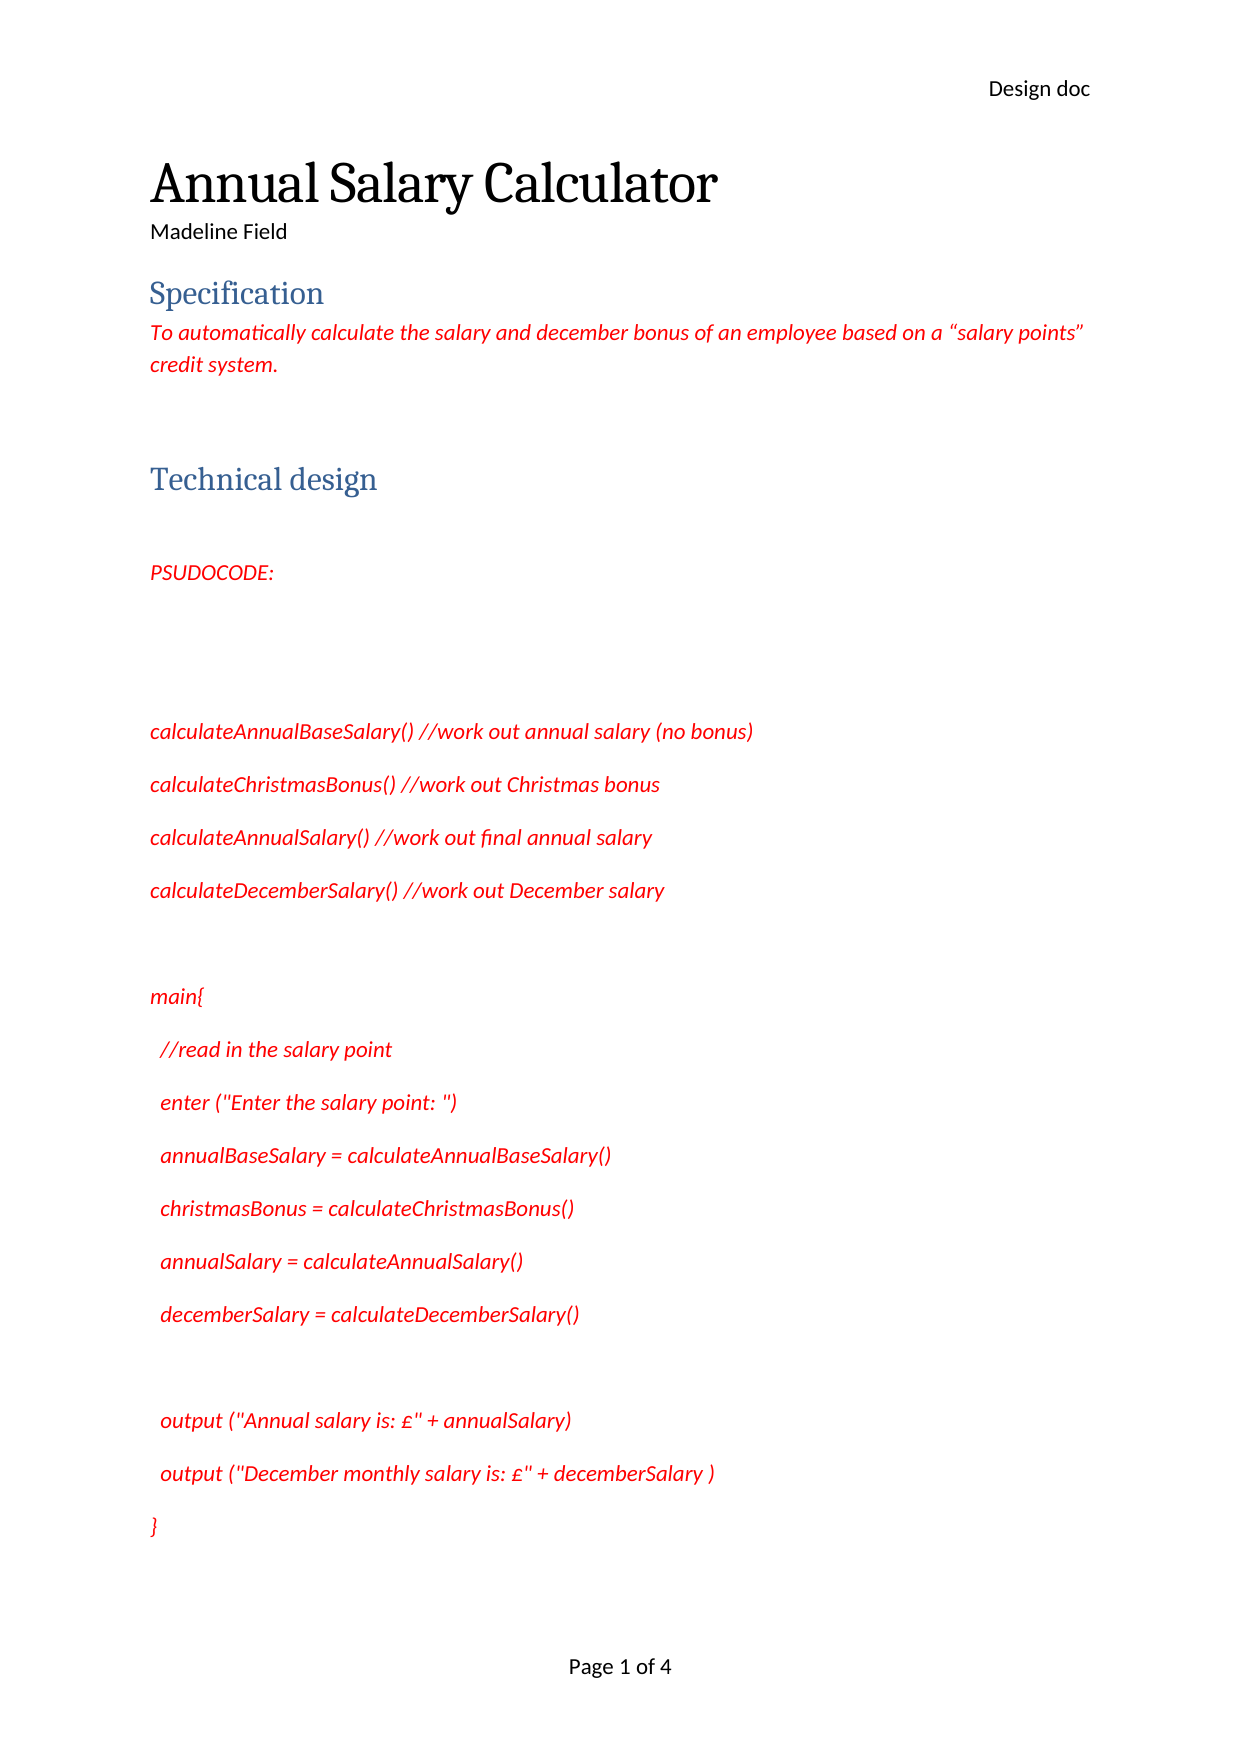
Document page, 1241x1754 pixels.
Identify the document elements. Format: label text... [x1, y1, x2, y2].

text output ("December monthly salary is: £" + decemberSalary ) [150, 1459, 1090, 1487]
subtitle Technical design [150, 461, 1090, 499]
text calculateChristmasBonus() //work out Christmas bonus [150, 770, 1090, 798]
text enter ("Enter the salary point: ") [150, 1088, 1090, 1116]
text calculateDecemberSalary() //work out December salary [150, 876, 1090, 904]
subtitle Specification [150, 274, 1090, 313]
text decemberSalary = calculateDecemberSalary() [150, 1300, 1090, 1328]
text calculateAnnualSalary() //work out final annual salary [150, 823, 1090, 851]
text calculateAnnualBaseSalary() //work out annual salary (no bonus) [150, 717, 1090, 745]
text //read in the salary point [150, 1035, 1090, 1063]
text christmasBonus = calculateChristmasBonus() [150, 1194, 1090, 1222]
text annualSalary = calculateAnnualSalary() [150, 1247, 1090, 1275]
text annualBaseSalary = calculateAnnualBaseSalary() [150, 1141, 1090, 1169]
text Madeline Field [150, 217, 1090, 245]
title Annual Salary Calculator [150, 150, 1090, 217]
text PSUDOCODE: [150, 558, 1090, 586]
text To automatically calculate the salary and december bonus of an employee based on a “salary points” credit system. [150, 318, 1090, 378]
text } [150, 1512, 1090, 1540]
text main{ [150, 982, 1090, 1010]
text output ("Annual salary is: £" + annualSalary) [150, 1406, 1090, 1434]
